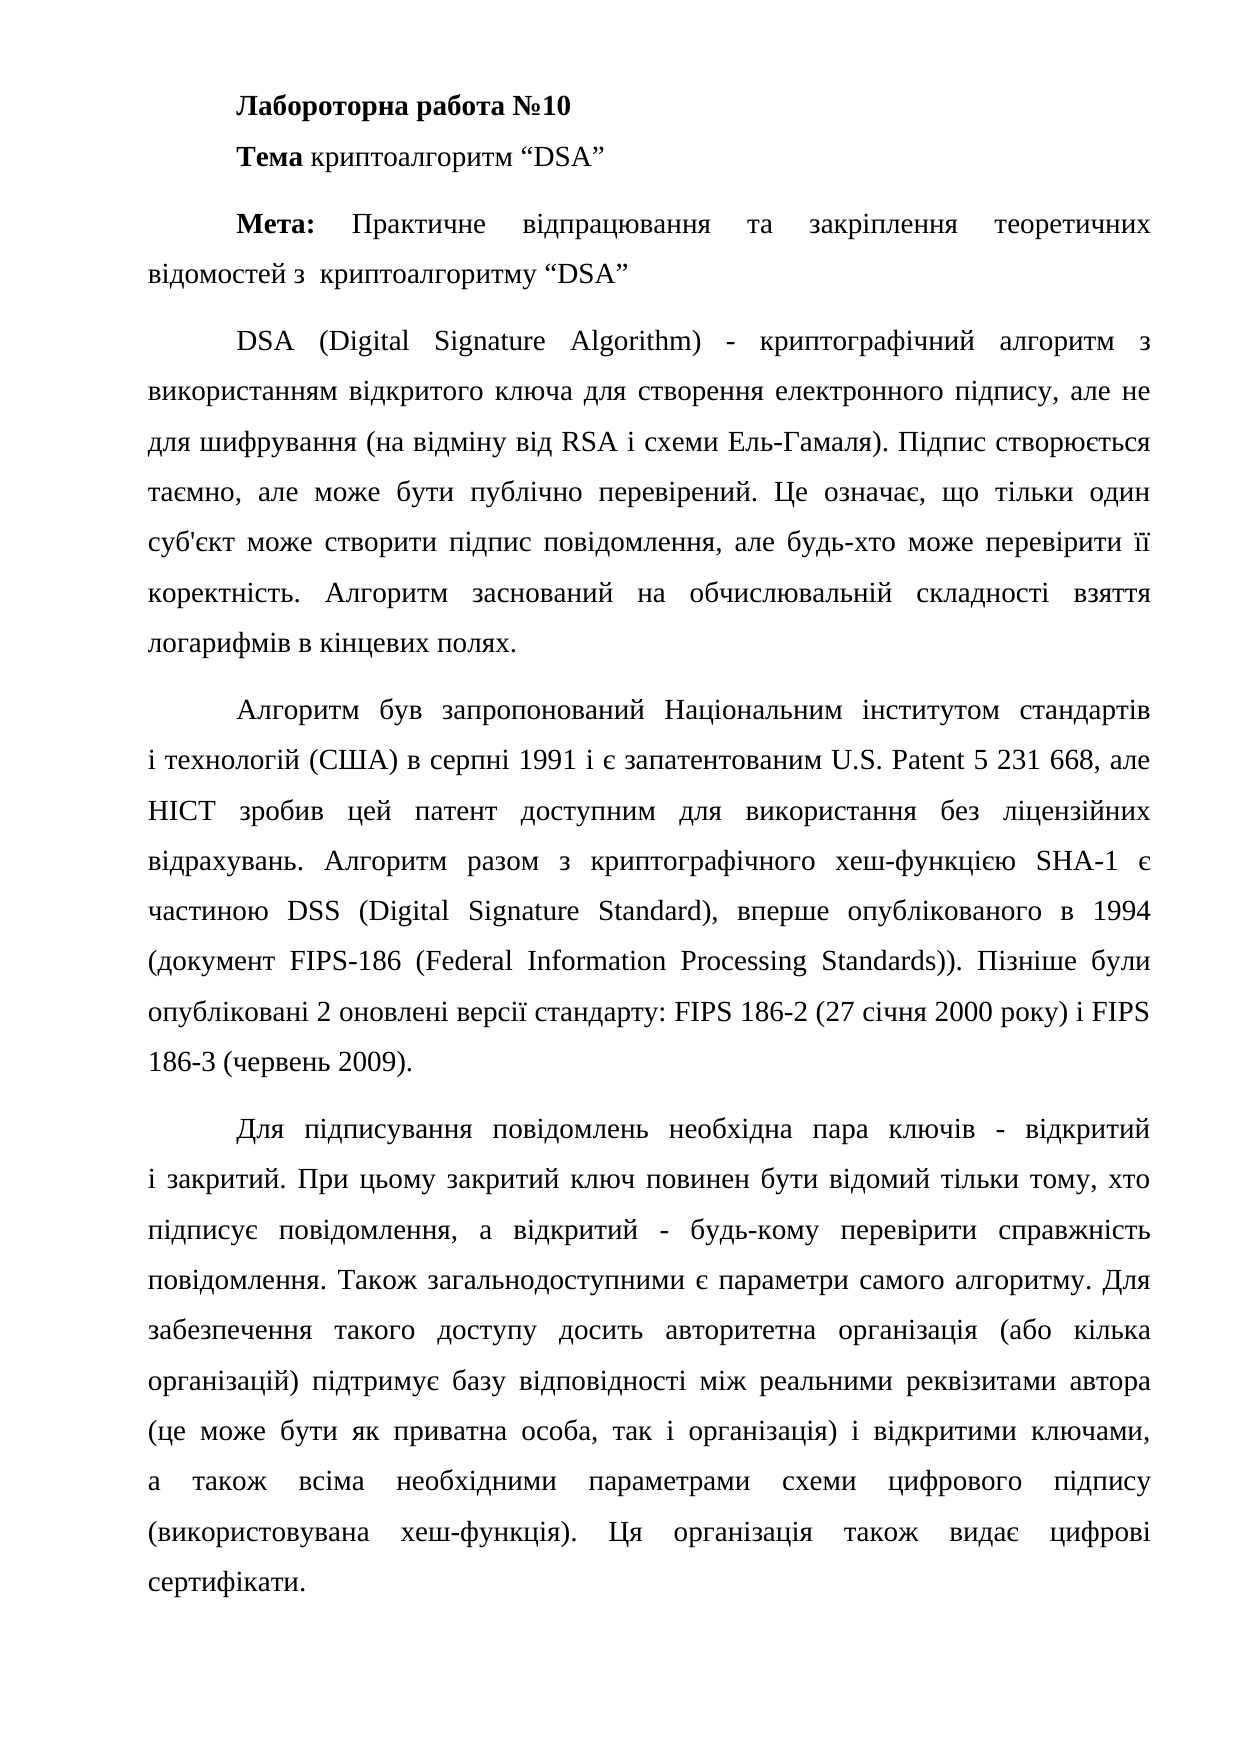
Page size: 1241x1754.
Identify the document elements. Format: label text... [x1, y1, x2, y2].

text Мета: Практичне відпрацювання та закріплення теоретичних відомостей з криптоалгоритму “DSA” [148, 206, 1152, 290]
text Для підписування повідомлень необхідна пара ключів - відкритий і закритий. При цьому закритий ключ повинен бути відомий тільки тому, хто підписує повідомлення, а відкритий - будь-кому перевірити справжність повідомлення. Також загальнодоступними є параметри самого алгоритму. Для забезпечення такого доступу досить авторитетна організація (або кілька організацій) підтримує базу відповідності між реальними реквізитами автора (це може бути як приватна особа, так і організація) і відкритими ключами, а також всіма необхідними параметрами схеми цифрового підпису (використовувана хеш-функція). Ця організація також видає цифрові сертифікати. [148, 1111, 1152, 1597]
text DSA (Digital Signature Algorithm) - криптографічний алгоритм з використанням відкритого ключа для створення електронного підпису, але не для шифрування (на відміну від RSA і схеми Ель-Гамаля). Підпис створюється таємно, але може бути публічно перевірений. Це означає, що тільки один суб'єкт може створити підпис повідомлення, але будь-хто може перевірити її коректність. Алгоритм заснований на обчислювальній складності взяття логарифмів в кінцевих полях. [148, 323, 1152, 658]
text Алгоритм був запропонований Національним інститутом стандартів і технологій (США) в серпні 1991 і є запатентованим U.S. Patent 5 231 668, але НІСТ зробив цей патент доступним для використання без ліцензійних відрахувань. Алгоритм разом з криптографічного хеш-функцією SHA-1 є частиною DSS (Digital Signature Standard), вперше опублікованого в 1994 (документ FIPS-186 (Federal Information Processing Standards)). Пізніше були опубліковані 2 оновлені версії стандарту: FIPS 186-2 (27 січня 2000 року) і FIPS 186-3 (червень 2009). [148, 692, 1152, 1078]
text Лабороторна работа №10 [148, 88, 1152, 122]
text Тема криптоалгоритм “DSA” [148, 139, 1152, 172]
